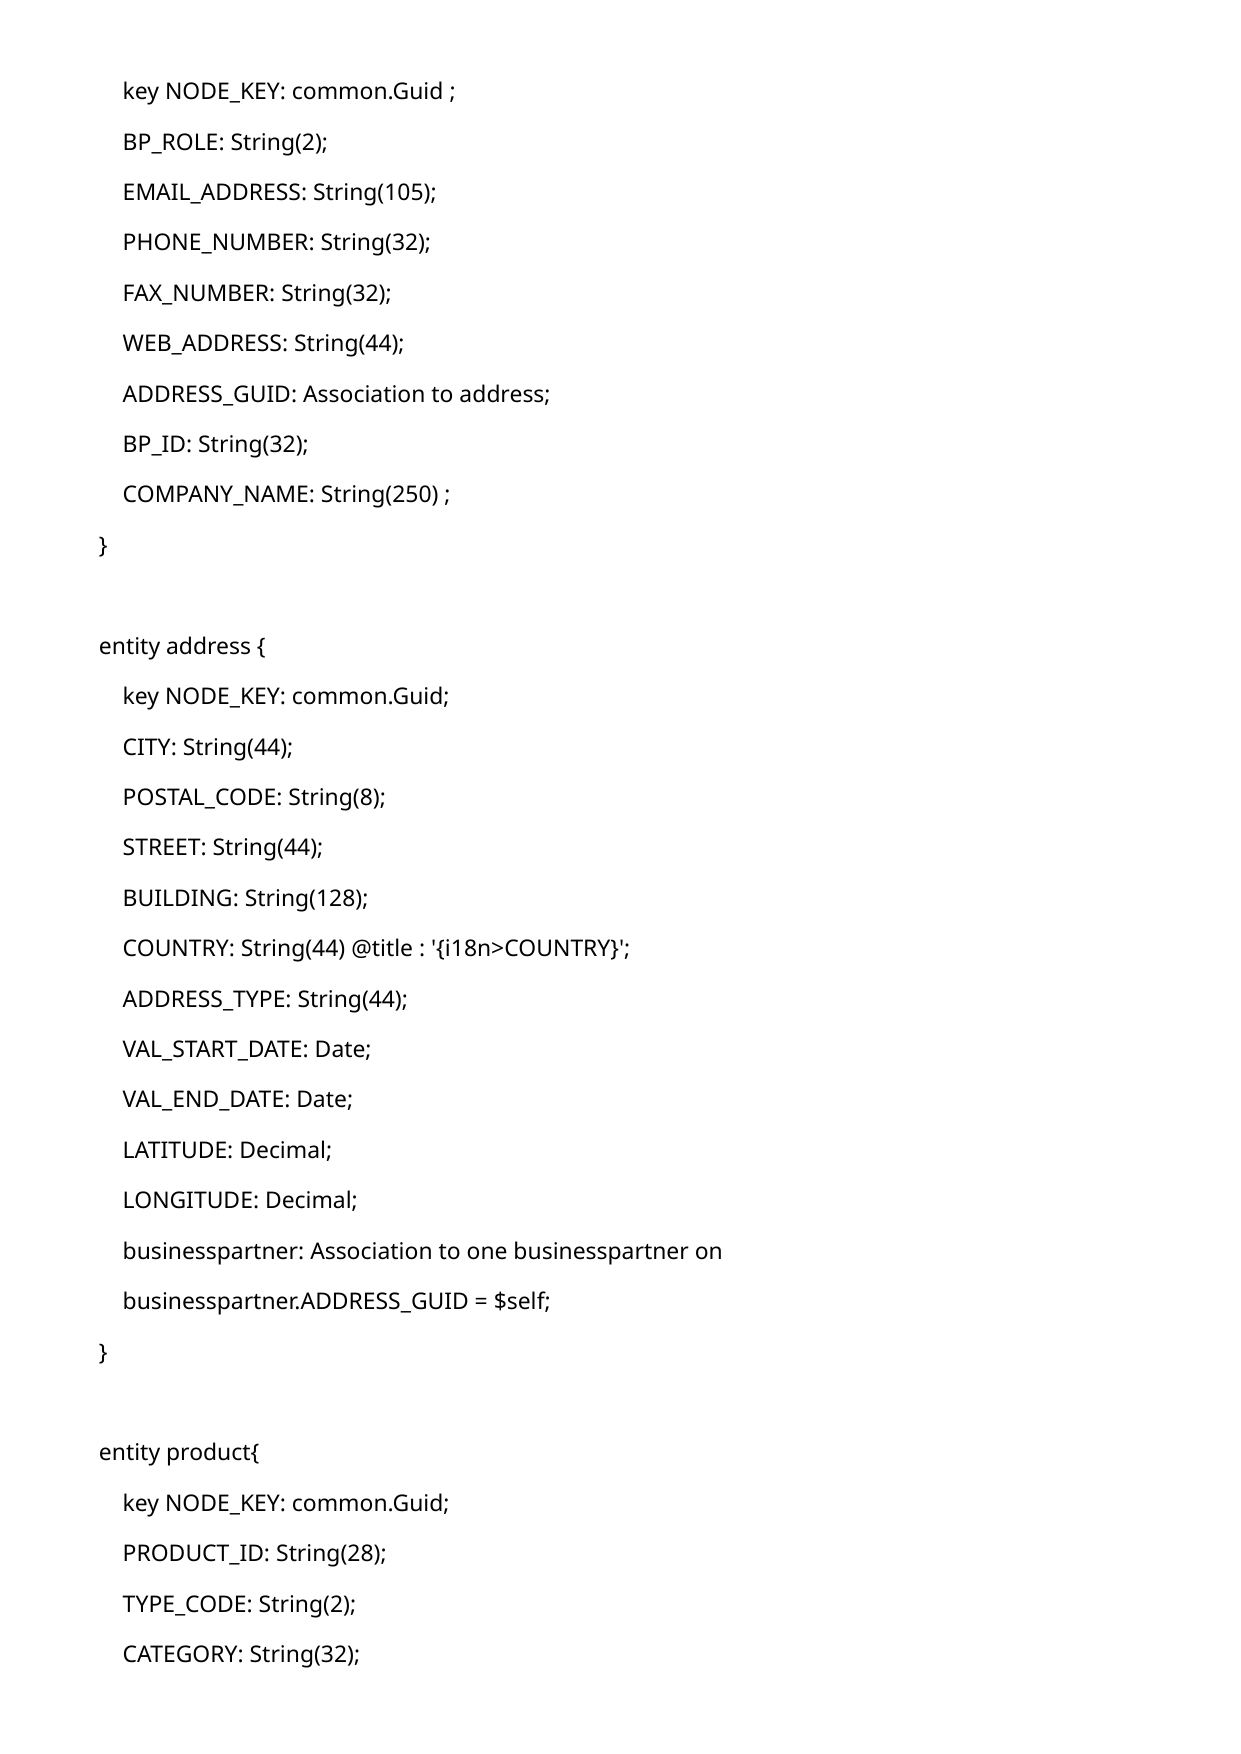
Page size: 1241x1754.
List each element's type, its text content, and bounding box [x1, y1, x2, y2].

text ADDRESS_GUID: Association to address; [75, 377, 1165, 409]
text PHONE_NUMBER: String(32); [75, 226, 1165, 257]
text VAL_START_DATE: Date; [75, 1033, 1165, 1064]
text } [75, 1335, 1165, 1367]
text EMAIL_ADDRESS: String(105); [75, 176, 1165, 207]
text VAL_END_DATE: Date; [75, 1083, 1165, 1114]
text CITY: String(44); [75, 730, 1165, 762]
text BUILDING: String(128); [75, 882, 1165, 913]
text LATITUDE: Decimal; [75, 1134, 1165, 1165]
text LONGITUDE: Decimal; [75, 1184, 1165, 1215]
text BP_ROLE: String(2); [75, 125, 1165, 157]
text COUNTRY: String(44) @title : '{i18n>COUNTRY}'; [75, 932, 1165, 963]
text businesspartner.ADDRESS_GUID = $self; [75, 1285, 1165, 1316]
text entity product{ [75, 1436, 1165, 1467]
text FAX_NUMBER: String(32); [75, 277, 1165, 308]
text STREET: String(44); [75, 831, 1165, 862]
text POSTAL_CODE: String(8); [75, 781, 1165, 812]
text BP_ID: String(32); [75, 428, 1165, 459]
text key NODE_KEY: common.Guid ; [75, 75, 1165, 106]
text TYPE_CODE: String(2); [75, 1587, 1165, 1619]
text key NODE_KEY: common.Guid; [75, 1487, 1165, 1518]
text businesspartner: Association to one businesspartner on [75, 1234, 1165, 1266]
text } [75, 529, 1165, 560]
text PRODUCT_ID: String(28); [75, 1537, 1165, 1568]
text ADDRESS_TYPE: String(44); [75, 982, 1165, 1014]
text WEB_ADDRESS: String(44); [75, 327, 1165, 358]
text key NODE_KEY: common.Guid; [75, 680, 1165, 711]
text COMPANY_NAME: String(250) ; [75, 478, 1165, 509]
text entity address { [75, 629, 1165, 661]
text CATEGORY: String(32); [75, 1638, 1165, 1669]
